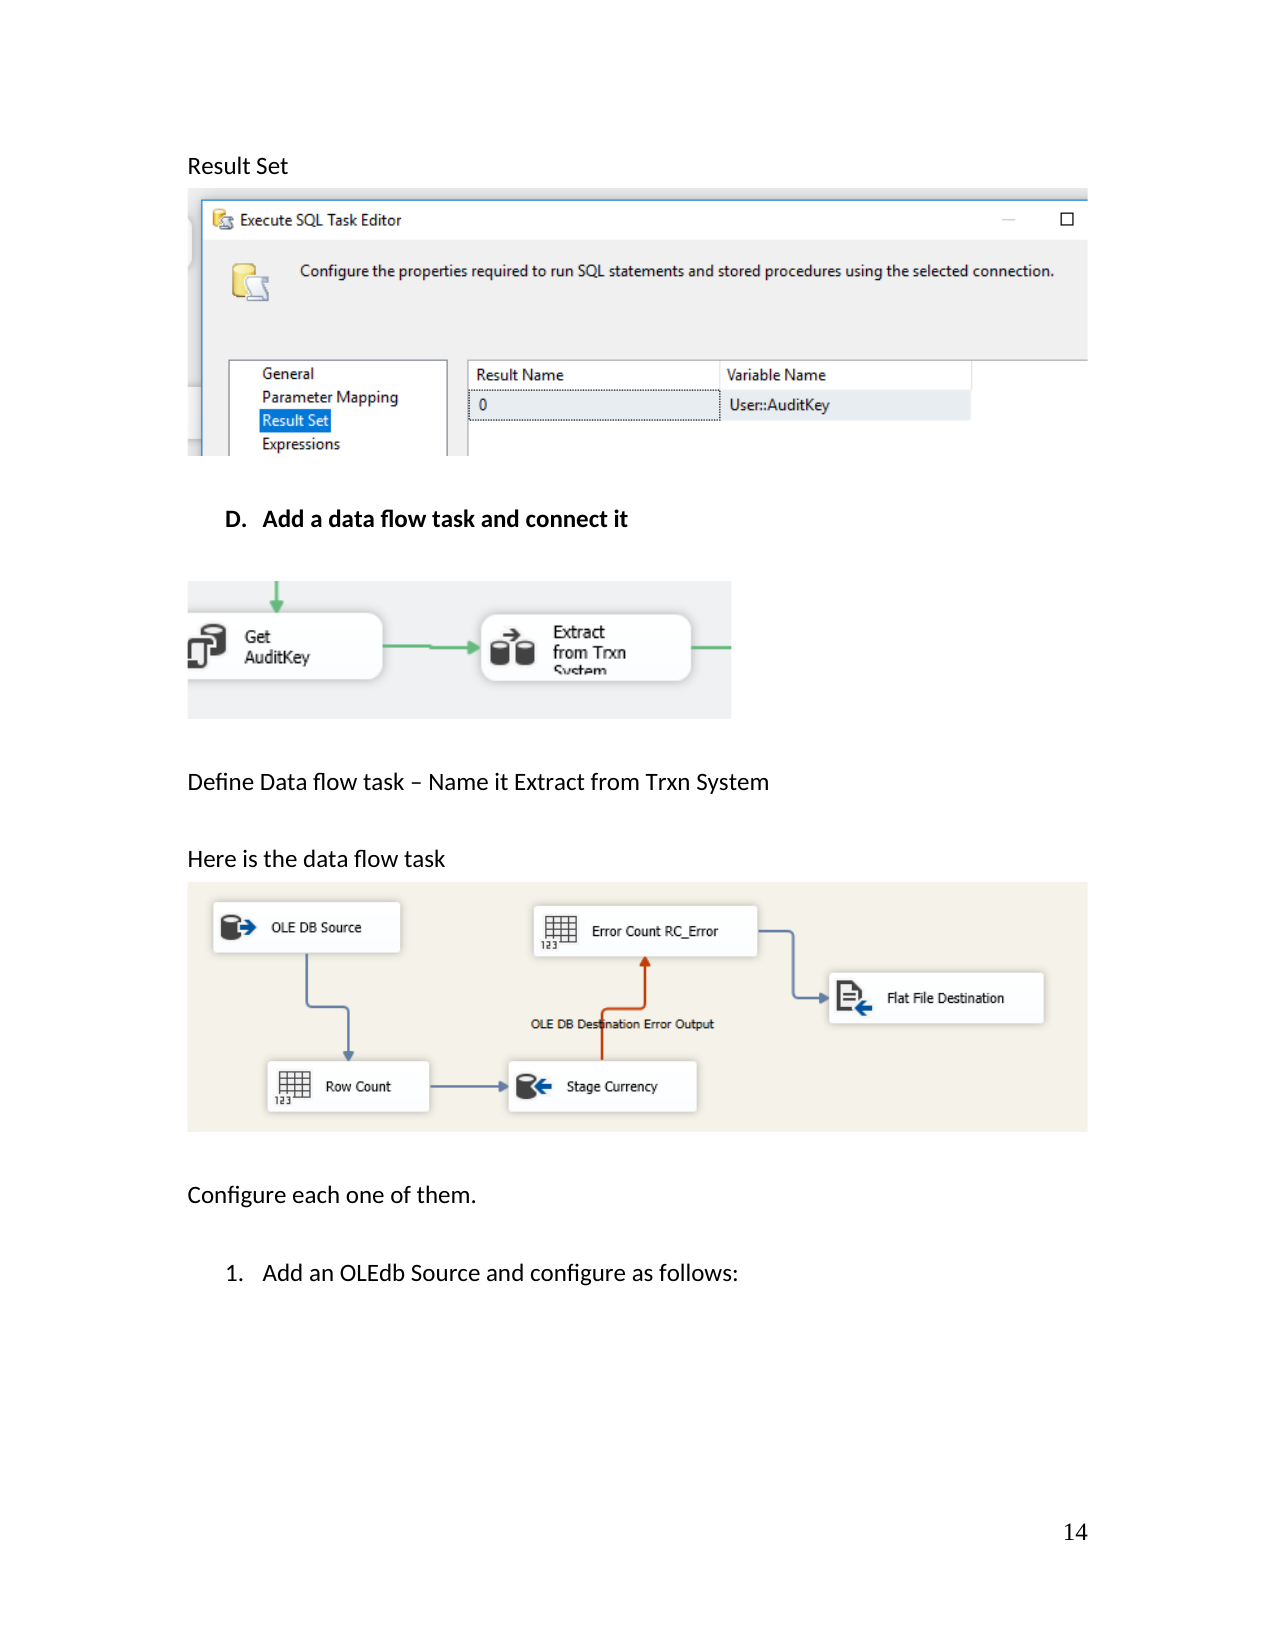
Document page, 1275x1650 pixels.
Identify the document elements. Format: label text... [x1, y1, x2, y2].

text Here is the data flow task [187, 843, 1087, 874]
picture [187, 188, 1088, 456]
picture [187, 882, 1088, 1132]
text Configure each one of them. [187, 1179, 1087, 1209]
list Add a data flow task and connect it [225, 503, 1087, 534]
list Add an OLEdb Source and configure as follows: [225, 1257, 1087, 1287]
text Define Data flow task – Name it Extract from Trxn System [187, 766, 1087, 796]
picture [187, 581, 732, 719]
text Result Set [187, 150, 1087, 181]
